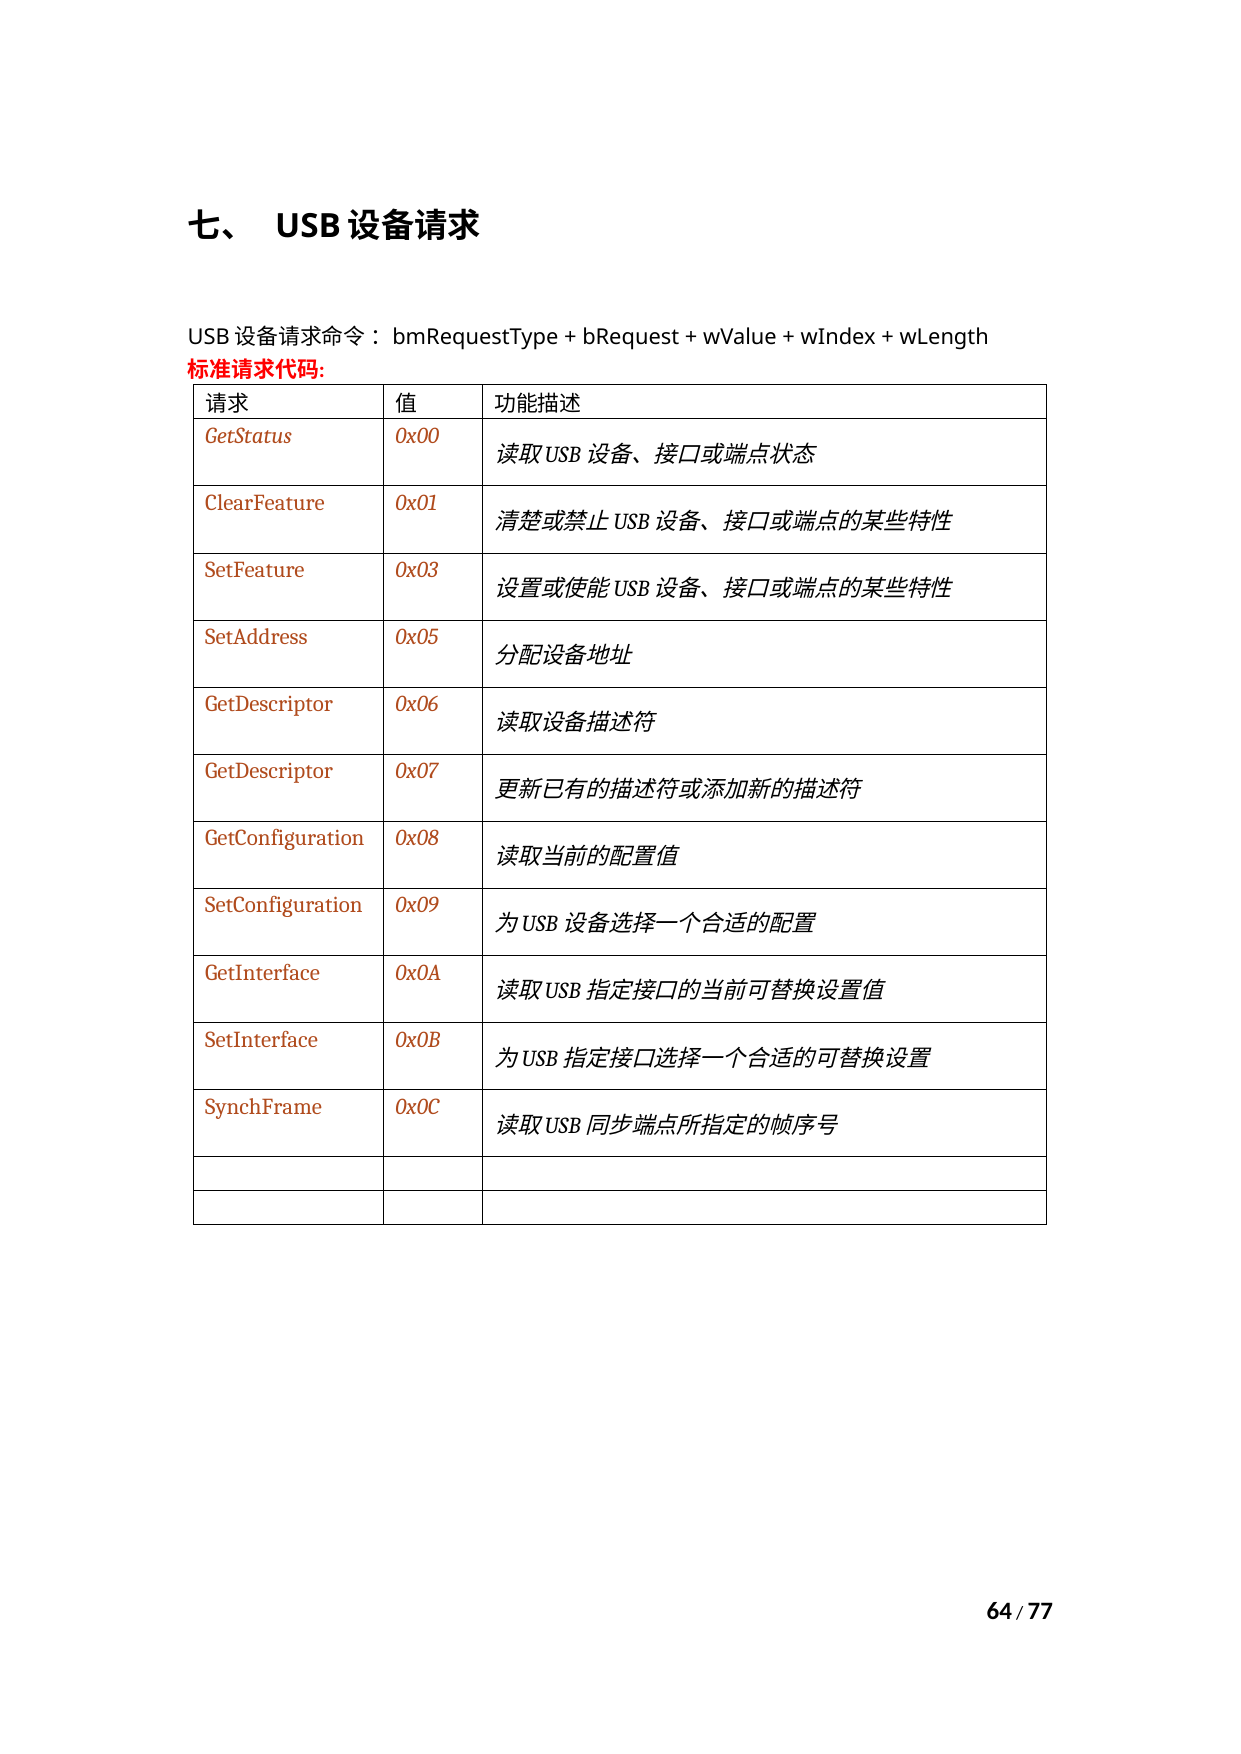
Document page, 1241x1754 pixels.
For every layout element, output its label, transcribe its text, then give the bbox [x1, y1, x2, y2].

table_cell 分配设备地址 [483, 621, 1046, 687]
table_cell GetDescriptor [194, 688, 383, 754]
table_cell [384, 1191, 482, 1224]
table_cell 为USB指定接口选择一个合适的可替换设置 [483, 1023, 1046, 1089]
table_cell SetConfiguration [194, 889, 383, 955]
table_cell 读取设备描述符 [483, 688, 1046, 754]
table_cell 读取USB设备、接口或端点状态 [483, 419, 1046, 485]
table_cell GetInterface [194, 956, 383, 1022]
table_cell 读取USB同步端点所指定的帧序号 [483, 1090, 1046, 1156]
table_cell 0x03 [384, 554, 482, 619]
table_cell 读取当前的配置值 [483, 822, 1046, 888]
text USB设备请求命令 ：bmRequestType + bRequest + wValue + wIndex + wLength [187, 318, 1053, 351]
table_cell 清楚或禁止USB设备、接口或端点的某些特性 [483, 486, 1046, 552]
table_cell 0x00 [384, 419, 482, 485]
table_cell [483, 1191, 1046, 1224]
table_cell 0x09 [384, 889, 482, 955]
table_cell [483, 1157, 1046, 1190]
table_cell 0x01 [384, 486, 482, 552]
table_cell [384, 1157, 482, 1190]
table_cell SetInterface [194, 1023, 383, 1089]
table_cell 0x0B [384, 1023, 482, 1089]
subtitle USB设备请求 [187, 190, 1053, 256]
table_cell SetAddress [194, 621, 383, 687]
table_cell 0x07 [384, 755, 482, 821]
table_cell GetConfiguration [194, 822, 383, 888]
table_cell 读取USB指定接口的当前可替换设置值 [483, 956, 1046, 1022]
table_header 值 [384, 385, 482, 418]
table_cell 0x08 [384, 822, 482, 888]
table_cell SetFeature [194, 554, 383, 619]
table_cell 0x0C [384, 1090, 482, 1156]
table_header 功能描述 [483, 385, 1046, 418]
table_cell 0x06 [384, 688, 482, 754]
text 标准请求代码: [187, 351, 1053, 384]
table_cell [194, 1191, 383, 1224]
table_cell 为USB设备选择一个合适的配置 [483, 889, 1046, 955]
table_cell SynchFrame [194, 1090, 383, 1156]
table_cell 更新已有的描述符或添加新的描述符 [483, 755, 1046, 821]
table_cell 设置或使能USB设备、接口或端点的某些特性 [483, 554, 1046, 619]
table_cell GetStatus [194, 419, 383, 485]
table_cell GetDescriptor [194, 755, 383, 821]
table_cell 0x05 [384, 621, 482, 687]
table_cell 0x0A [384, 956, 482, 1022]
table_cell ClearFeature [194, 486, 383, 552]
table_header 请求 [194, 385, 383, 418]
table_cell [194, 1157, 383, 1190]
